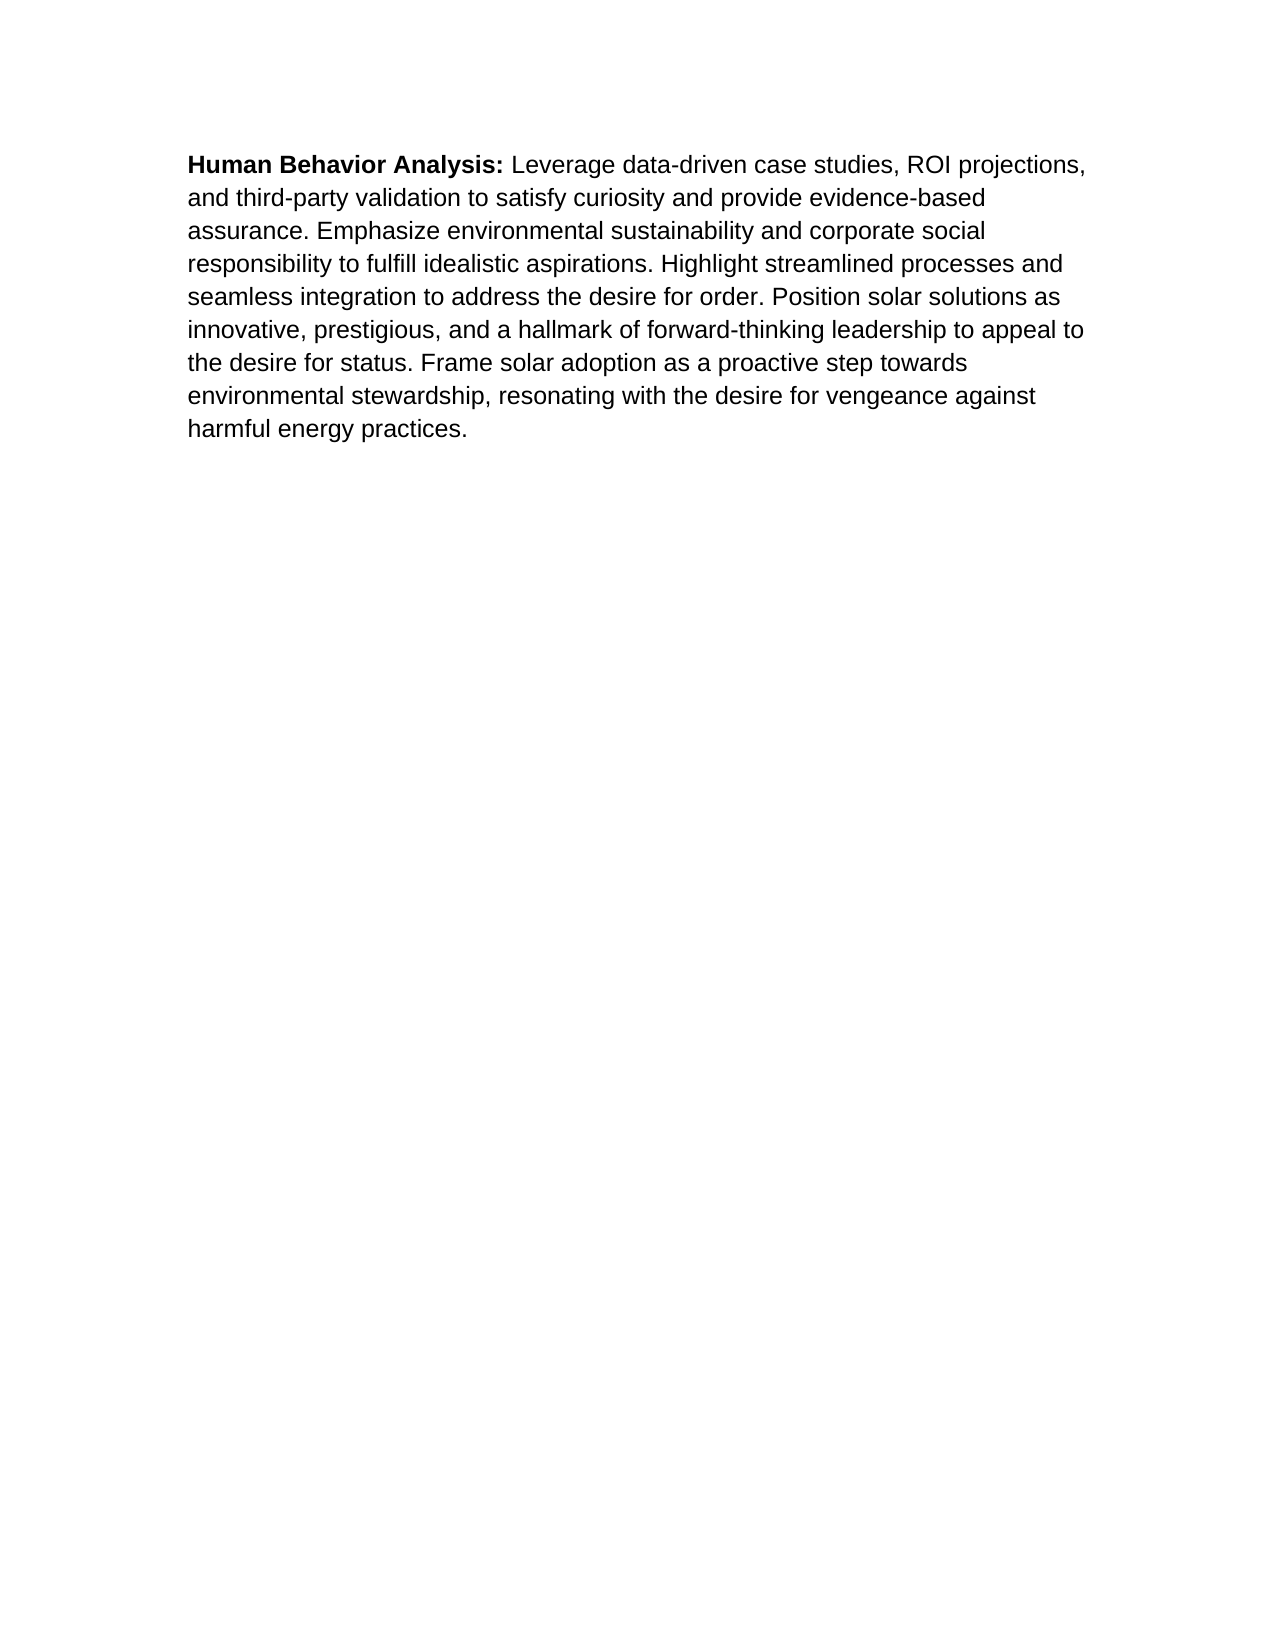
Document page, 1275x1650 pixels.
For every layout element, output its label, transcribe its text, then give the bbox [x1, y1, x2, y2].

text Human Behavior Analysis: Leverage data-driven case studies, ROI projections, and third-party validation to satisfy curiosity and provide evidence-based assurance. Emphasize environmental sustainability and corporate social responsibility to fulfill idealistic aspirations. Highlight streamlined processes and seamless integration to address the desire for order. Position solar solutions as innovative, prestigious, and a hallmark of forward-thinking leadership to appeal to the desire for status. Frame solar adoption as a proactive step towards environmental stewardship, resonating with the desire for vengeance against harmful energy practices. [187, 150, 1087, 443]
